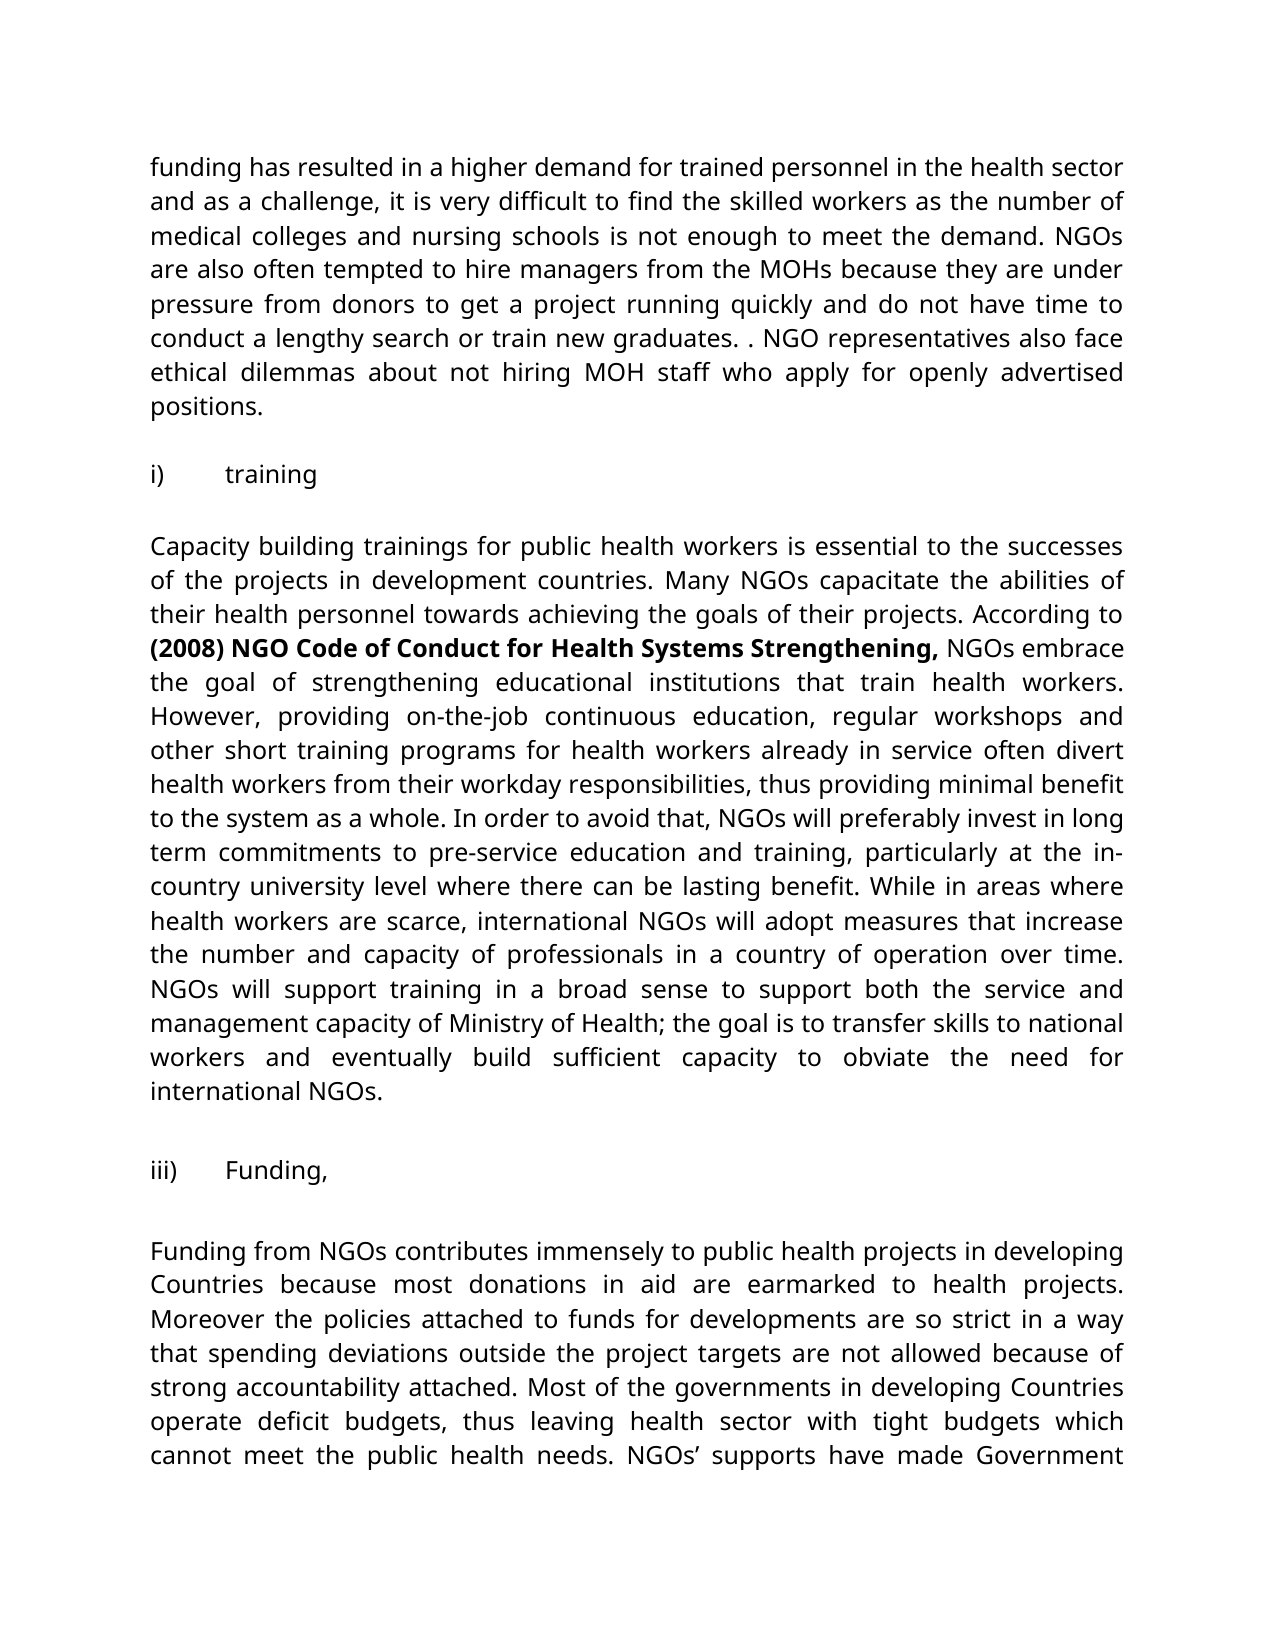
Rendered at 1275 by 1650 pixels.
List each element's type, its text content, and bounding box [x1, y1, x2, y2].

list training [150, 457, 1125, 491]
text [150, 1233, 1125, 1472]
list Funding, [150, 1153, 1125, 1187]
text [150, 150, 1125, 422]
text Capacity building trainings for public health workers is essential to the successes of the projects in development countries. Many NGOs capacitate the abilities of their health personnel towards achieving the goals of their projects. According to (2008) NGO Code of Conduct for Health Systems Strengthening, NGOs embrace the goal of strengthening educational institutions that train health workers. However, providing on-the-job continuous education, regular workshops and other short training programs for health workers already in service often divert health workers from their workday responsibilities, thus providing minimal benefit to the system as a whole. In order to avoid that, NGOs will preferably invest in long term commitments to pre-service education and training, particularly at the in-country university level where there can be lasting benefit. While in areas where health workers are scarce, international NGOs will adopt measures that increase the number and capacity of professionals in a country of operation over time. NGOs will support training in a broad sense to support both the service and management capacity of Ministry of Health; the goal is to transfer skills to national workers and eventually build sufficient capacity to obviate the need for international NGOs. [150, 528, 1125, 1107]
